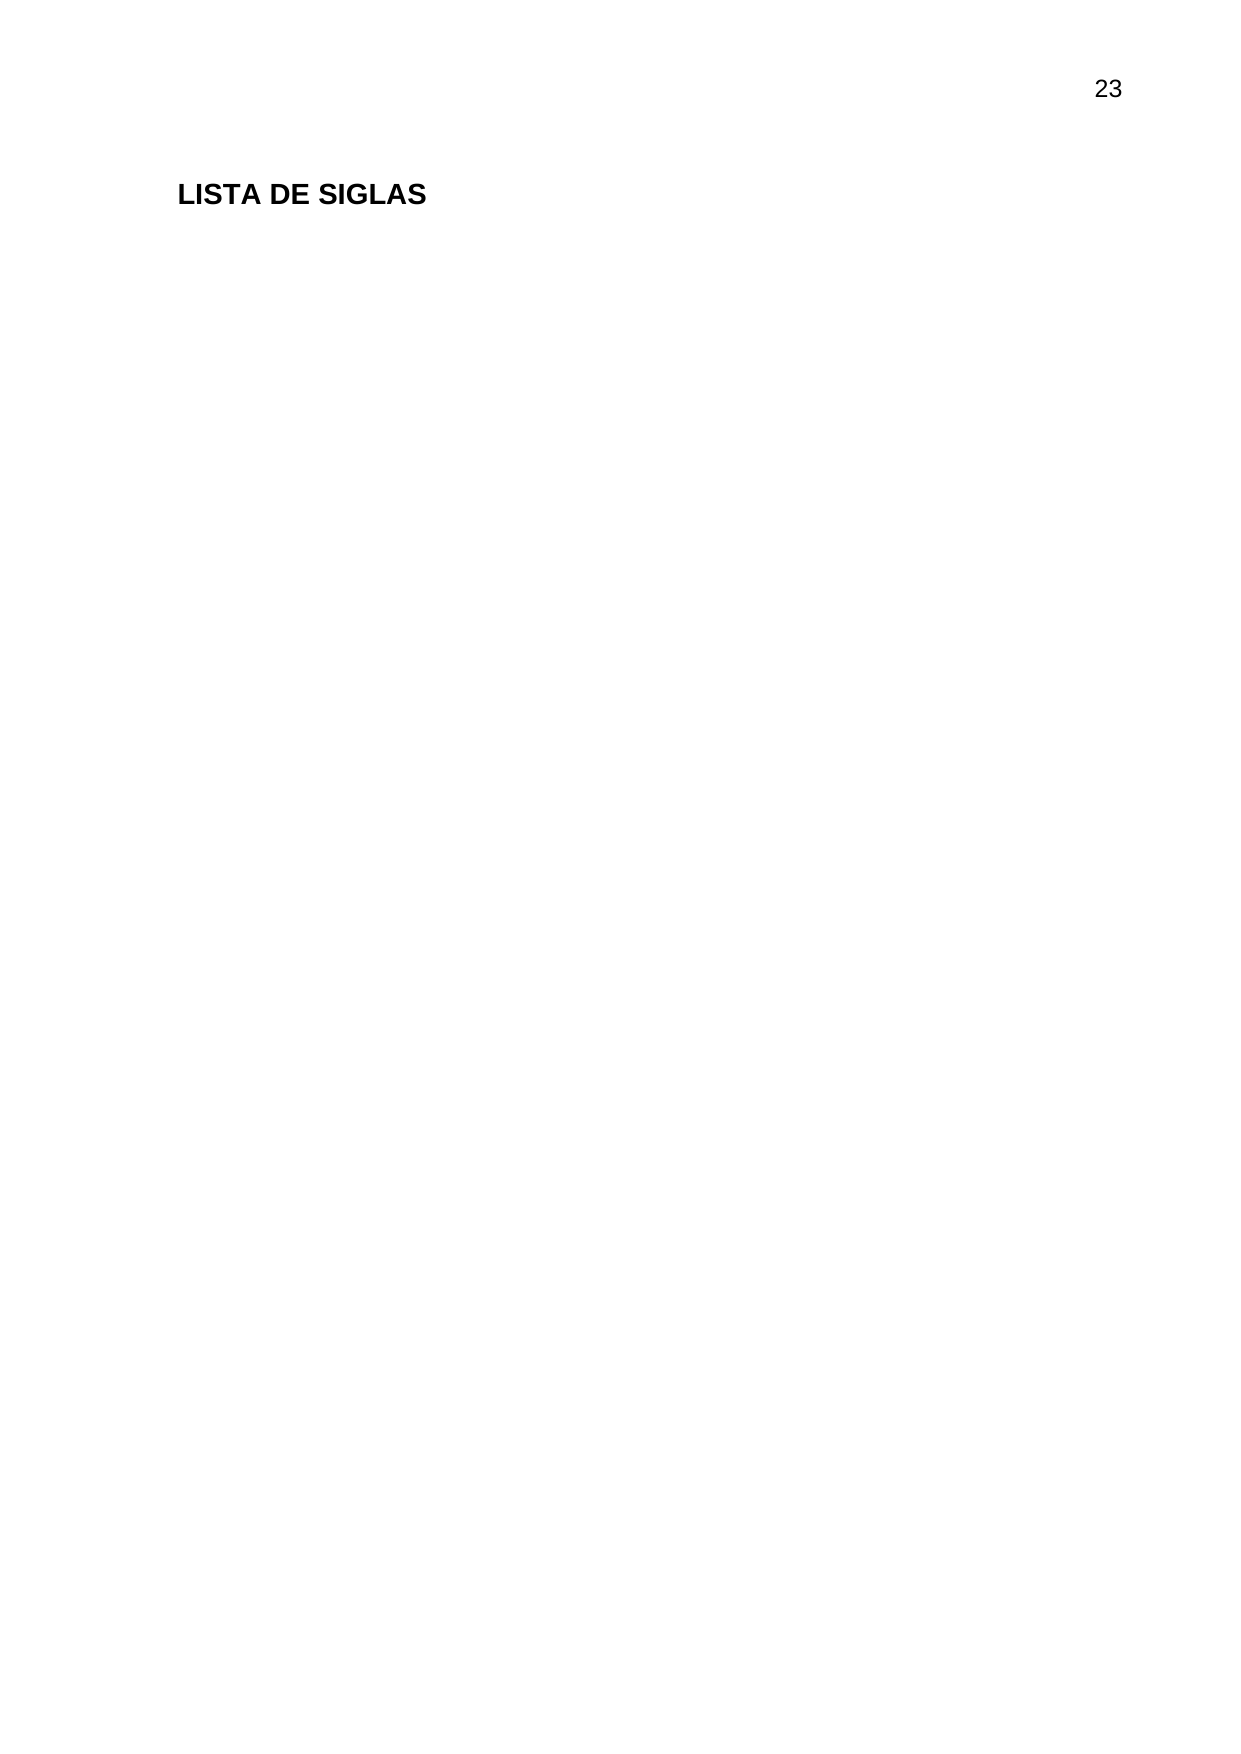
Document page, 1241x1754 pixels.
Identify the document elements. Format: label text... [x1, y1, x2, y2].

text LISTA DE SIGLAS [177, 177, 1122, 211]
